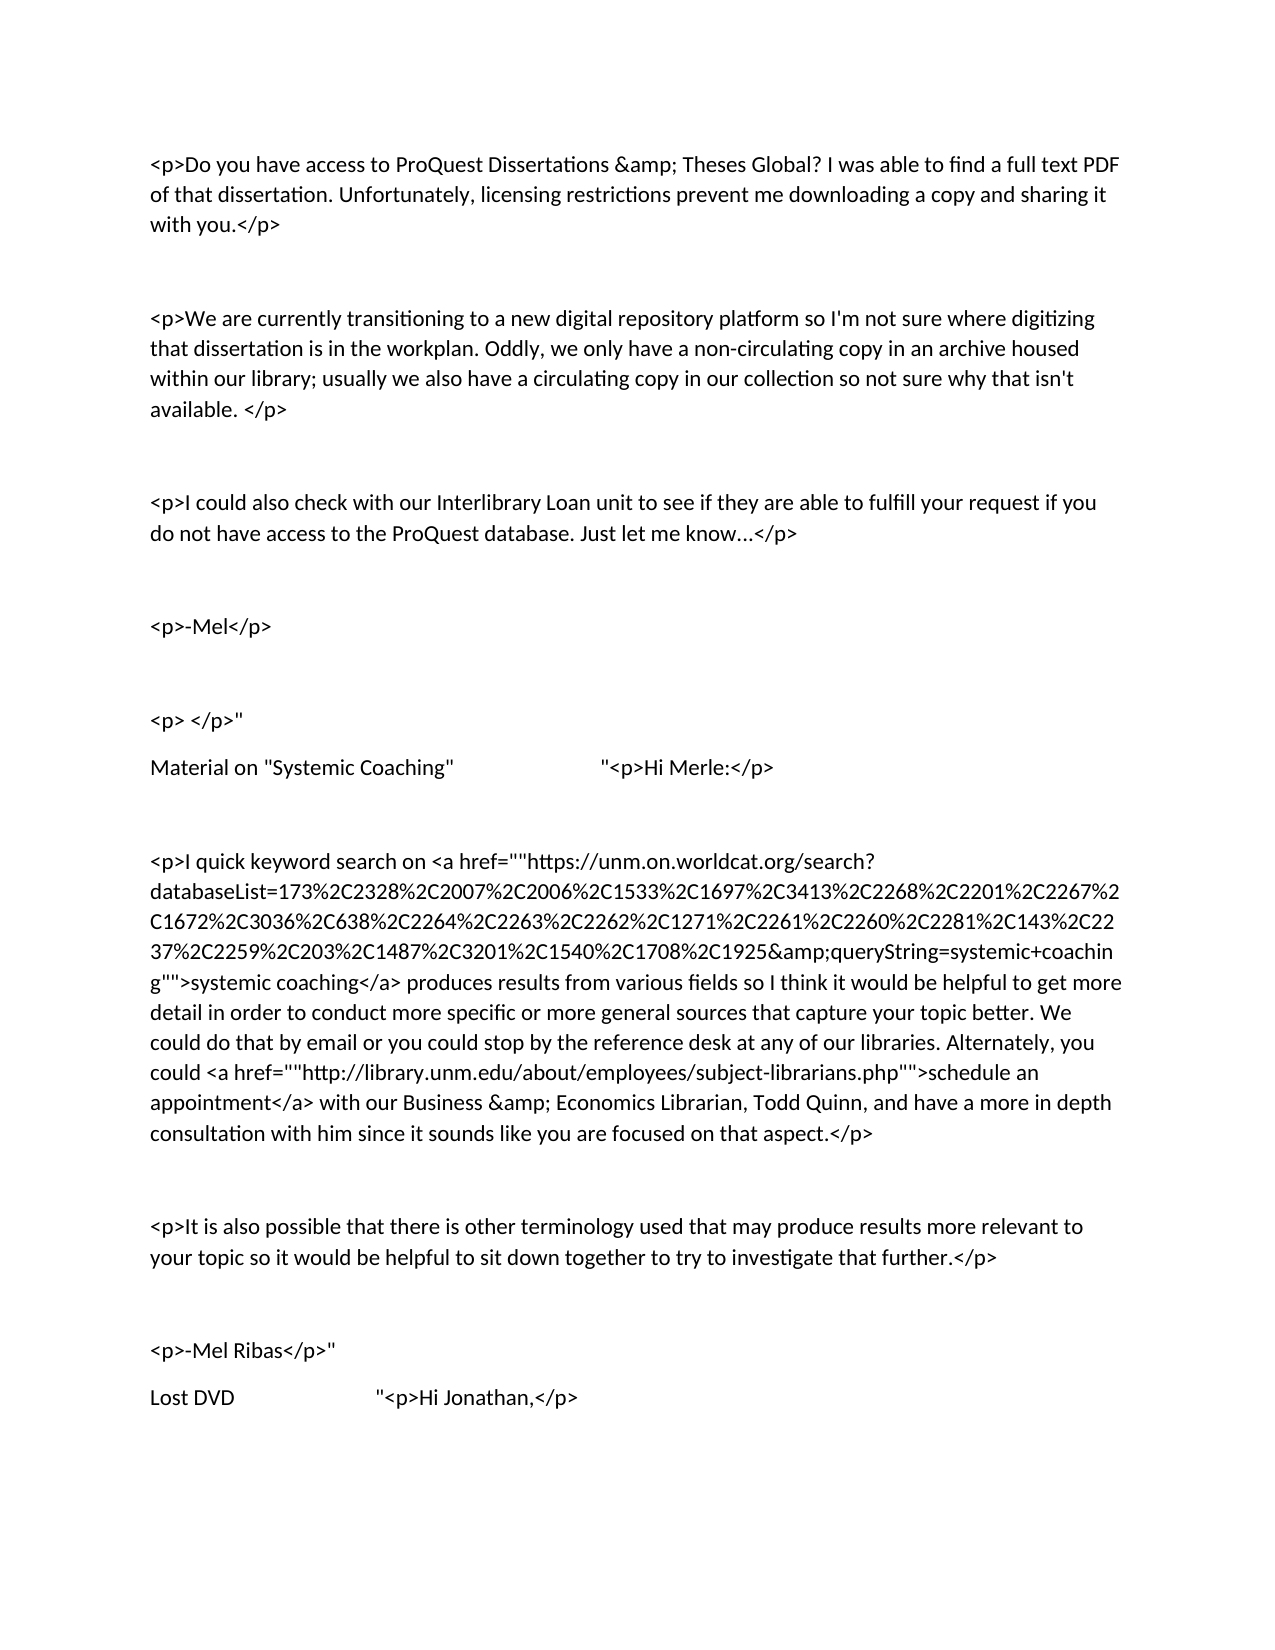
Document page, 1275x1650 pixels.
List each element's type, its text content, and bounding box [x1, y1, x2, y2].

text <p>We are currently transitioning to a new digital repository platform so I'm not sure where digitizing that dissertation is in the workplan. Oddly, we only have a non-circulating copy in an archive housed within our library; usually we also have a circulating copy in our collection so not sure why that isn't available. </p> [150, 304, 1125, 423]
text Material on "Systemic Coaching" "<p>Hi Merle:</p> [150, 753, 1125, 781]
text <p>It is also possible that there is other terminology used that may produce results more relevant to your topic so it would be helpful to sit down together to try to investigate that further.</p> [150, 1212, 1125, 1271]
text <p>Do you have access to ProQuest Dissertations &amp; Theses Global? I was able to find a full text PDF of that dissertation. Unfortunately, licensing restrictions prevent me downloading a copy and sharing it with you.</p> [150, 150, 1125, 238]
text <p>-Mel Ribas</p>" [150, 1336, 1125, 1364]
text <p>-Mel</p> [150, 612, 1125, 641]
text <p>I could also check with our Interlibrary Loan unit to see if they are able to fulfill your request if you do not have access to the ProQuest database. Just let me know...</p> [150, 488, 1125, 547]
text <p>I quick keyword search on <a href=""https://unm.on.worldcat.org/search?databaseList=173%2C2328%2C2007%2C2006%2C1533%2C1697%2C3413%2C2268%2C2201%2C2267%2C1672%2C3036%2C638%2C2264%2C2263%2C2262%2C1271%2C2261%2C2260%2C2281%2C143%2C2237%2C2259%2C203%2C1487%2C3201%2C1540%2C1708%2C1925&amp;queryString=systemic+coaching"">systemic coaching</a> produces results from various fields so I think it would be helpful to get more detail in order to conduct more specific or more general sources that capture your topic better. We could do that by email or you could stop by the reference desk at any of our libraries. Alternately, you could <a href=""http://library.unm.edu/about/employees/subject-librarians.php"">schedule an appointment</a> with our Business &amp; Economics Librarian, Todd Quinn, and have a more in depth consultation with him since it sounds like you are focused on that aspect.</p> [150, 847, 1125, 1147]
text Lost DVD "<p>Hi Jonathan,</p> [150, 1383, 1125, 1411]
text <p> </p>" [150, 706, 1125, 734]
